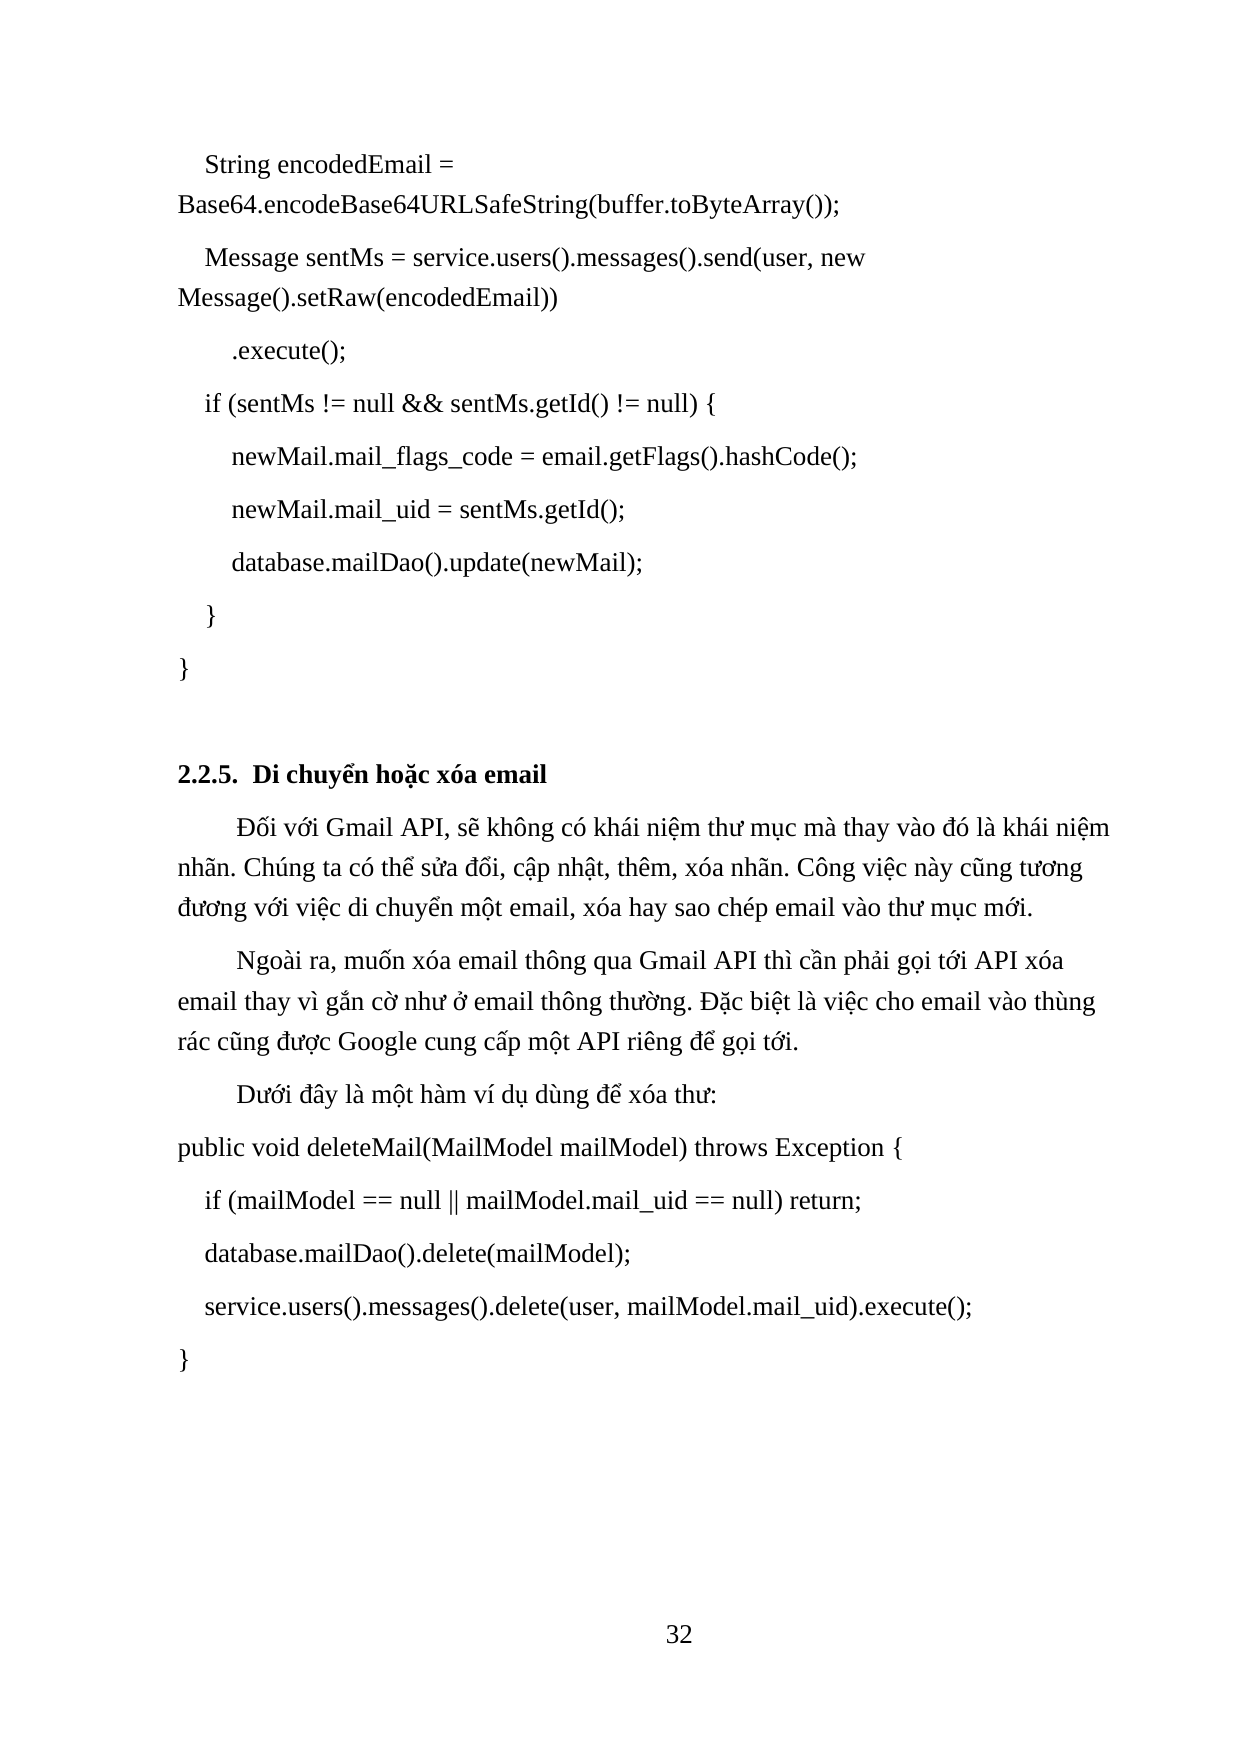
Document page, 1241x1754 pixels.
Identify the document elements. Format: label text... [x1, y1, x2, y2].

text public void deleteMail(MailModel mailModel) throws Exception { [177, 1131, 1122, 1162]
text Ngoài ra, muốn xóa email thông qua Gmail API thì cần phải gọi tới API xóa email thay vì gắn cờ như ở email thông thường. Đặc biệt là việc cho email vào thùng rác cũng được Google cung cấp một API riêng để gọi tới. [177, 944, 1122, 1056]
text String encodedEmail = Base64.encodeBase64URLSafeString(buffer.toByteArray()); [177, 148, 1122, 219]
text .execute(); [177, 334, 1122, 366]
text Message sentMs = service.users().messages().send(user, new Message().setRaw(encodedEmail)) [177, 241, 1122, 313]
text if (sentMs != null && sentMs.getId() != null) { [177, 387, 1122, 418]
text service.users().messages().delete(user, mailModel.mail_uid).execute(); [177, 1290, 1122, 1321]
text newMail.mail_flags_code = email.getFlags().hashCode(); [177, 440, 1122, 471]
text } [177, 1343, 1122, 1374]
text } [177, 652, 1122, 683]
subtitle Di chuyển hoặc xóa email [177, 758, 1122, 789]
text Đối với Gmail API, sẽ không có khái niệm thư mục mà thay vào đó là khái niệm nhãn. Chúng ta có thể sửa đổi, cập nhật, thêm, xóa nhãn. Công việc này cũng tương đương với việc di chuyển một email, xóa hay sao chép email vào thư mục mới. [177, 811, 1122, 923]
text Dưới đây là một hàm ví dụ dùng để xóa thư: [177, 1078, 1122, 1109]
text if (mailModel == null || mailModel.mail_uid == null) return; [177, 1184, 1122, 1215]
text } [177, 599, 1122, 630]
text database.mailDao().update(newMail); [177, 546, 1122, 577]
text database.mailDao().delete(mailModel); [177, 1237, 1122, 1268]
text newMail.mail_uid = sentMs.getId(); [177, 493, 1122, 524]
